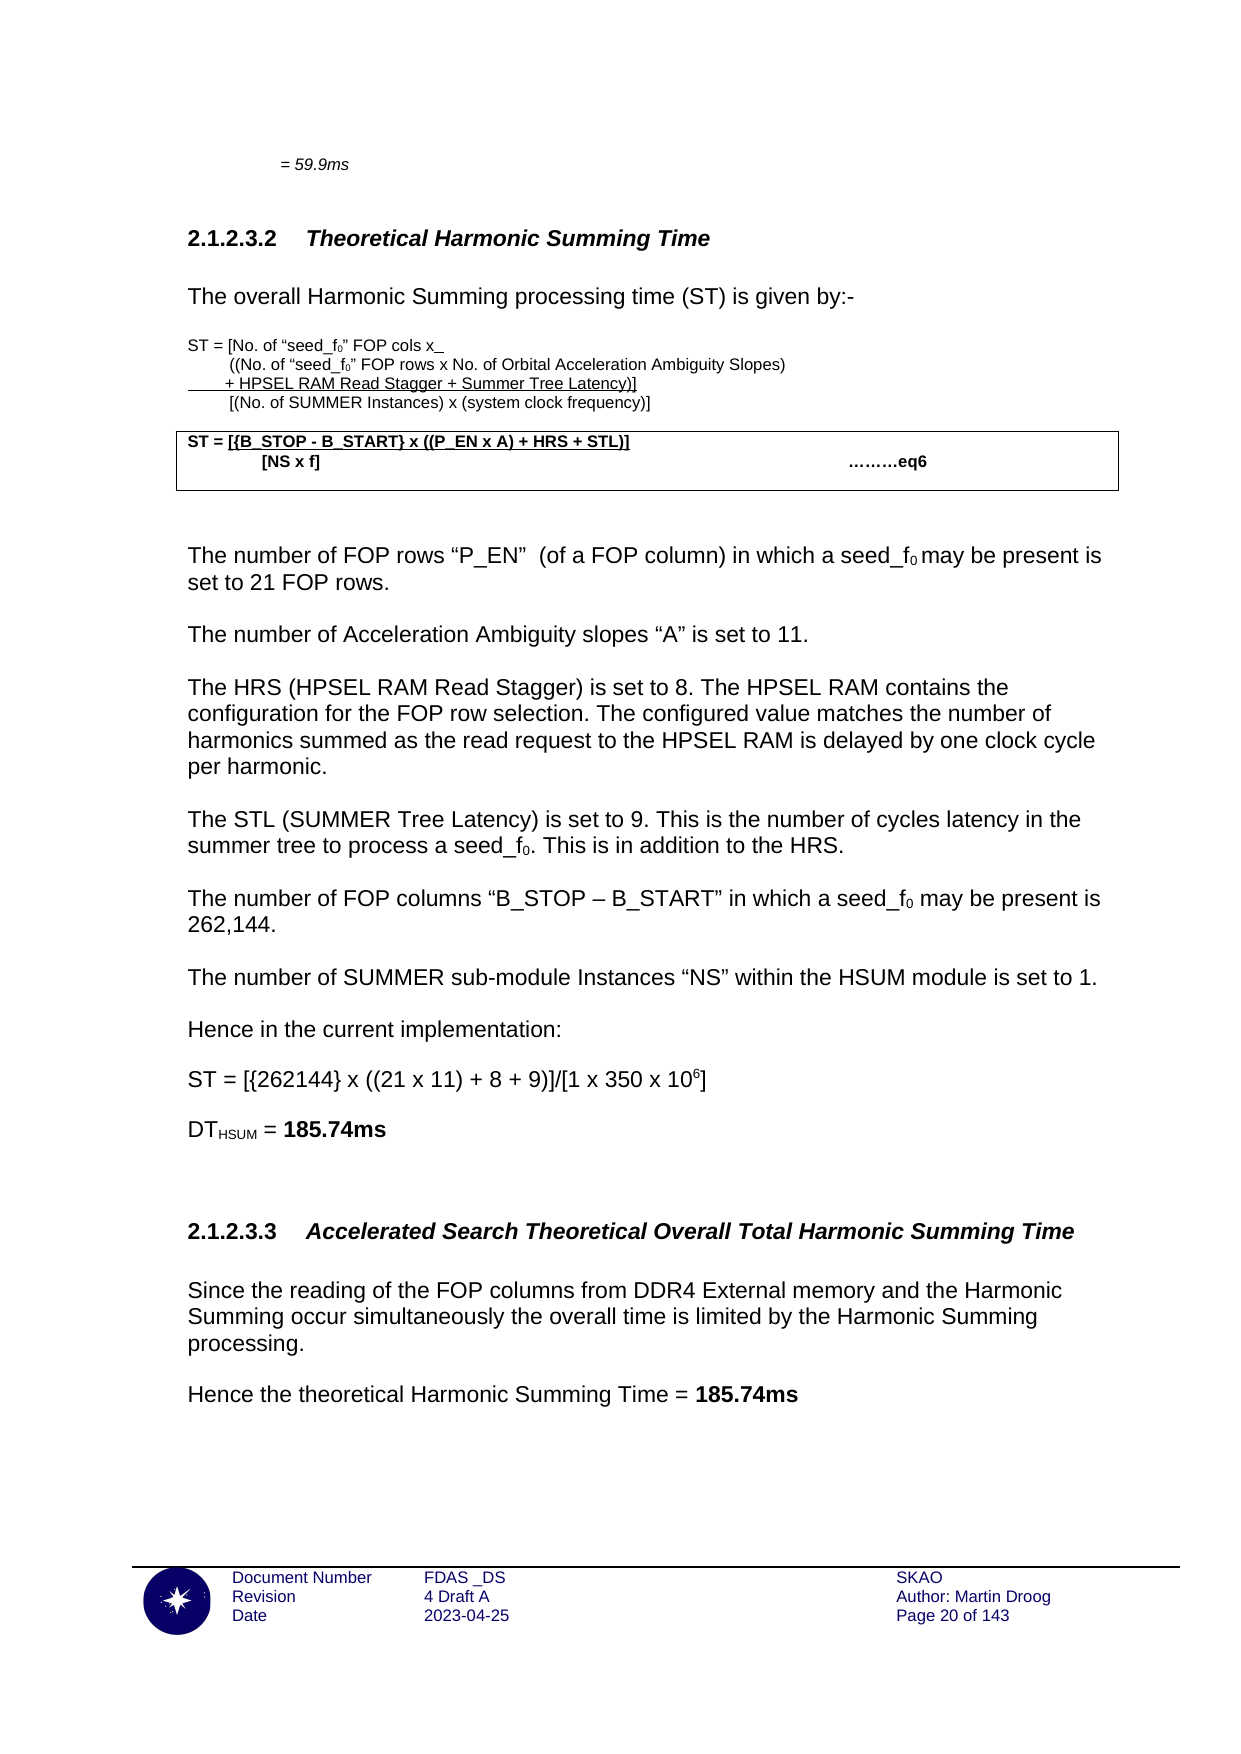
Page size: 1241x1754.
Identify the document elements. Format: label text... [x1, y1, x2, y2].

text The STL (SUMMER Tree Latency) is set to 9. This is the number of cycles latency in the summer tree to process a seed_f0. This is in addition to the HRS. [187, 806, 1107, 858]
text = 59.9ms [187, 150, 1107, 175]
subtitle Accelerated Search Theoretical Overall Total Harmonic Summing Time [187, 1218, 1107, 1244]
text Hence the theoretical Harmonic Summing Time = 185.74ms [187, 1382, 1107, 1407]
picture [143, 1567, 211, 1635]
text ((No. of “seed_f0” FOP rows x No. of Orbital Acceleration Ambiguity Slopes) [187, 354, 1107, 374]
text ST = [No. of “seed_f0” FOP cols x [187, 335, 1107, 354]
text The overall Harmonic Summing processing time (ST) is given by:- [187, 283, 1107, 309]
subtitle Theoretical Harmonic Summing Time [187, 225, 1107, 251]
text Since the reading of the FOP columns from DDR4 External memory and the Harmonic Summing occur simultaneously the overall time is limited by the Harmonic Summing processing. [187, 1277, 1107, 1356]
text Hence in the current implementation: [187, 1016, 1107, 1043]
text [(No. of SUMMER Instances) x (system clock frequency)] [187, 393, 1107, 412]
text The number of Acceleration Ambiguity slopes “A” is set to 11. [187, 621, 1107, 647]
text The number of SUMMER sub-module Instances “NS” within the HSUM module is set to 1. [187, 964, 1107, 990]
table_header ST = [{B_STOP - B_START} x ((P_EN x A) + HRS + STL)] [NS x f] ………eq6 [177, 432, 1118, 490]
text The number of FOP columns “B_STOP – B_START” in which a seed_f0 may be present is 262,144. [187, 885, 1107, 937]
text The number of FOP rows “P_EN” (of a FOP column) in which a seed_f0 may be present is set to 21 FOP rows. [187, 542, 1107, 595]
text + HPSEL RAM Read Stagger + Summer Tree Latency)] [187, 374, 1107, 393]
text ST = [{262144} x ((21 x 11) + 8 + 9)]/[1 x 350 x 106] [187, 1068, 1107, 1093]
text DTHSUM = 185.74ms [187, 1118, 1107, 1143]
text The HRS (HPSEL RAM Read Stagger) is set to 8. The HPSEL RAM contains the configuration for the FOP row selection. The configured value matches the number of harmonics summed as the read request to the HPSEL RAM is delayed by one clock cycle per harmonic. [187, 674, 1107, 779]
